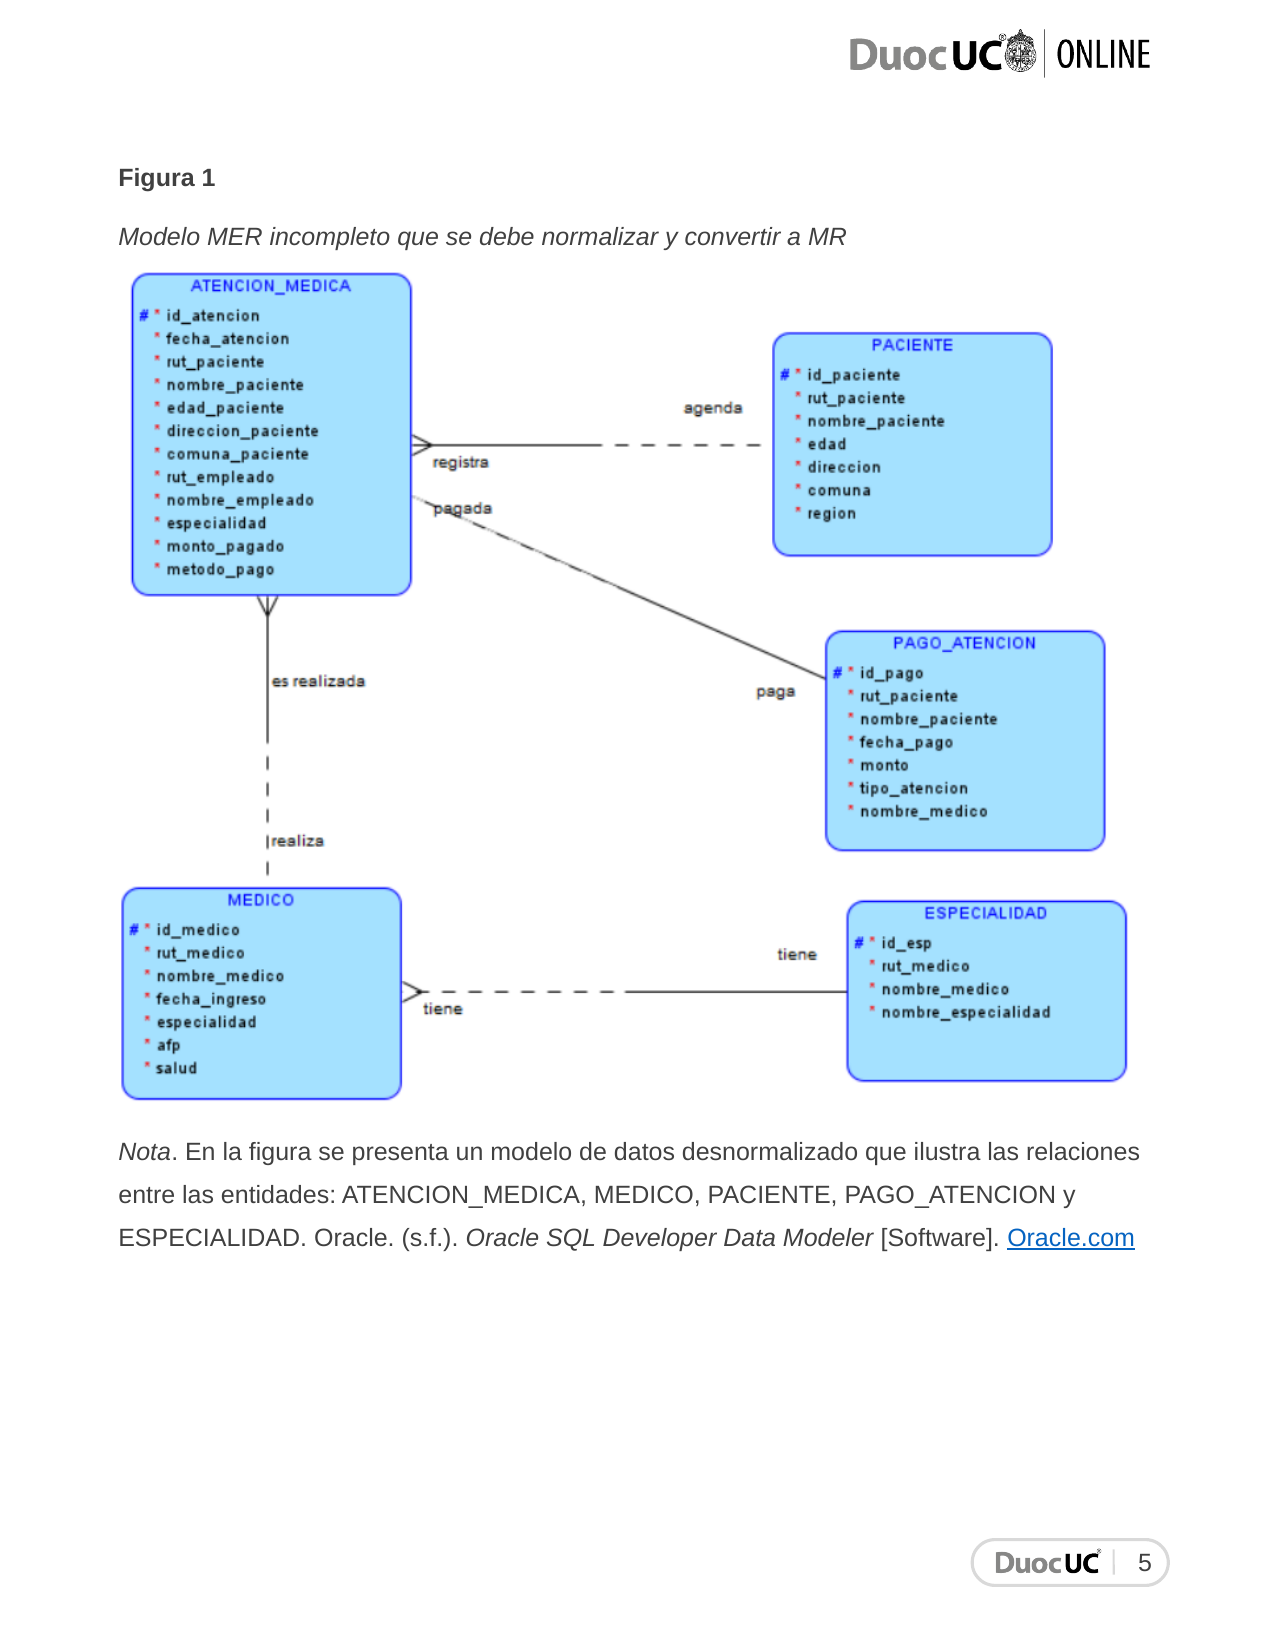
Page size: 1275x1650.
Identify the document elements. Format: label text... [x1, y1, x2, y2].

picture [982, 1542, 1115, 1583]
text Nota. En la figura se presenta un modelo de datos desnormalizado que ilustra las relaciones entre las entidades: ATENCION_MEDICA, MEDICO, PACIENTE, PAGO_ATENCION y ESPECIALIDAD. Oracle. (s.f.). Oracle SQL Developer Data Modeler [Software]. Oracle.com [118, 1137, 1152, 1252]
text Figura 1 [118, 162, 1152, 191]
picture [118, 265, 1130, 1107]
picture [830, 3, 1170, 96]
